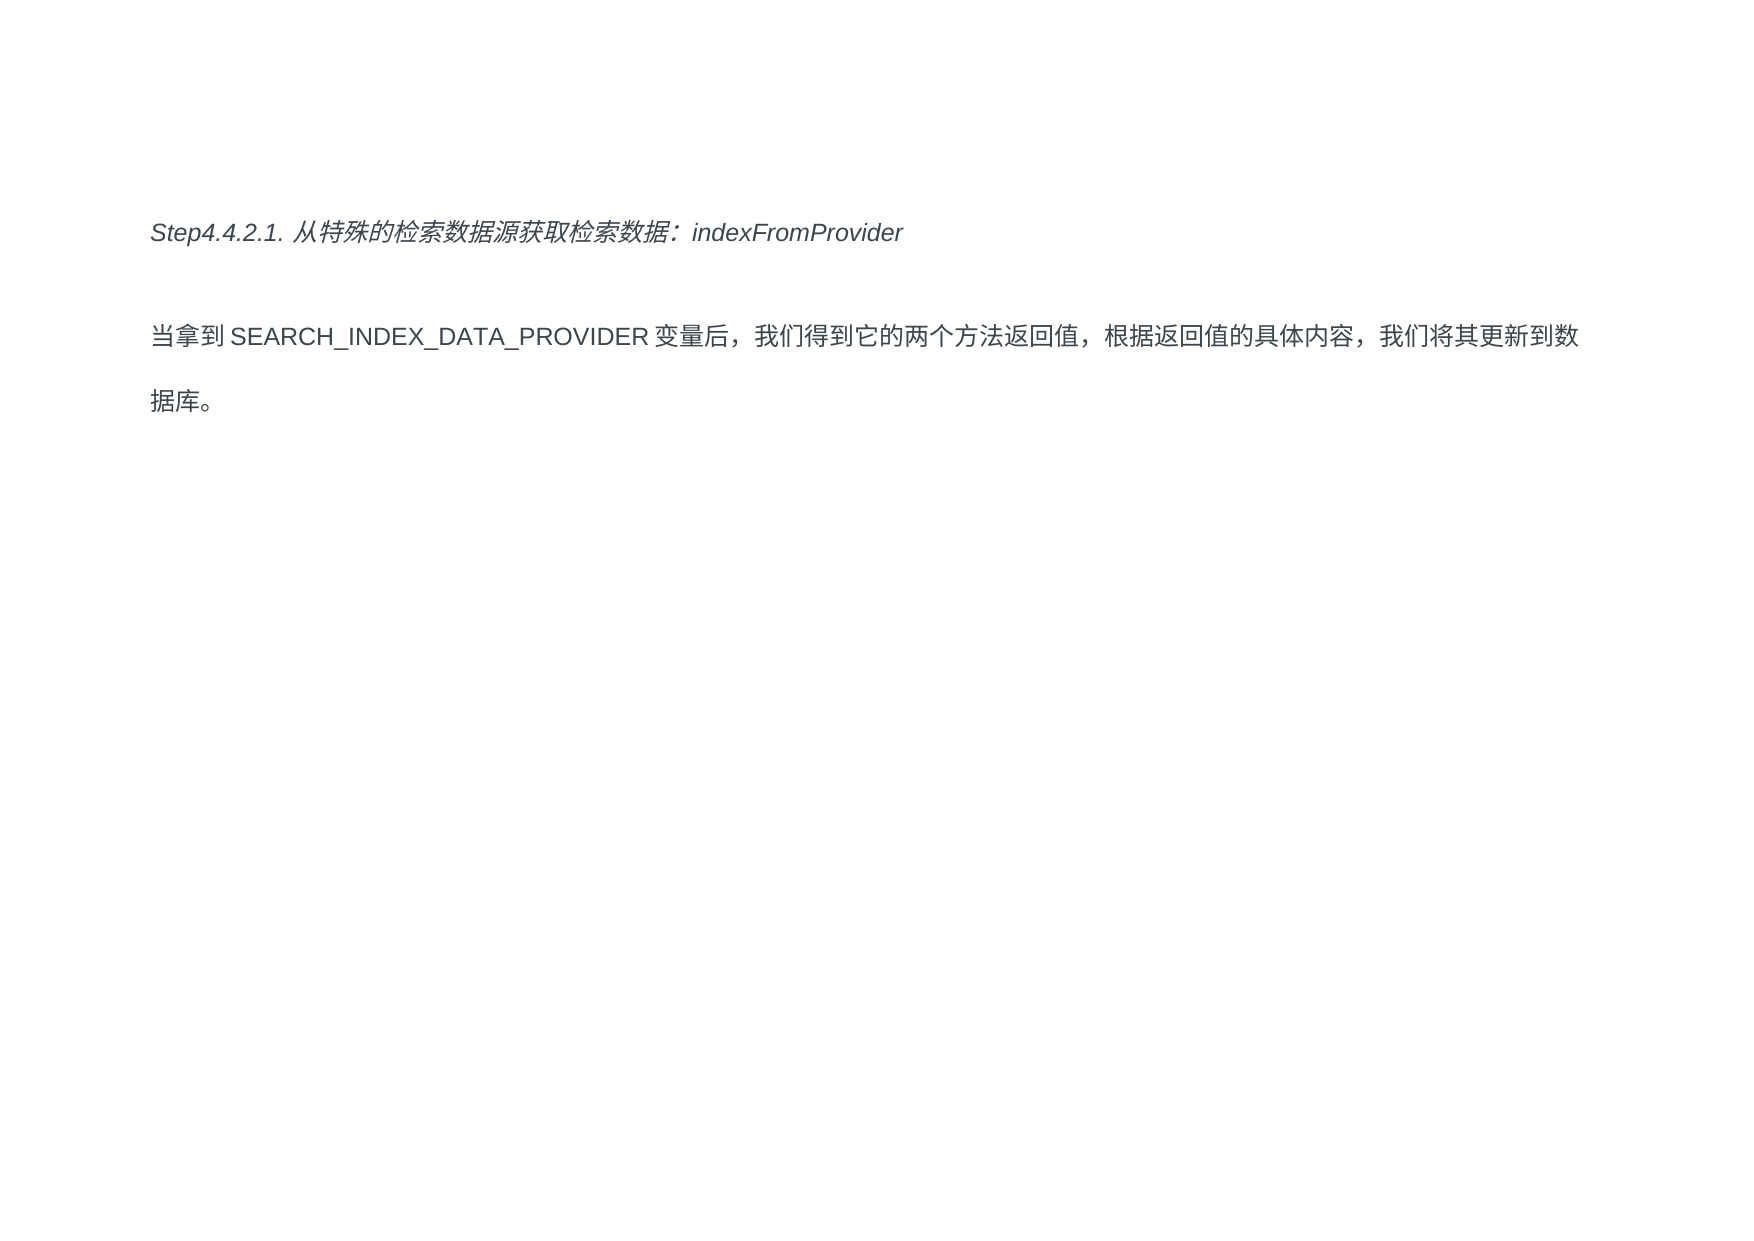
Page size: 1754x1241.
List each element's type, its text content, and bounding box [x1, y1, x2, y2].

text 当拿到SEARCH_INDEX_DATA_PROVIDER变量后，我们得到它的两个方法返回值，根据返回值的具体内容，我们将其更新到数据库。 [150, 302, 1604, 432]
text Step4.4.2.1. 从特殊的检索数据源获取检索数据：indexFromProvider [150, 198, 1604, 263]
